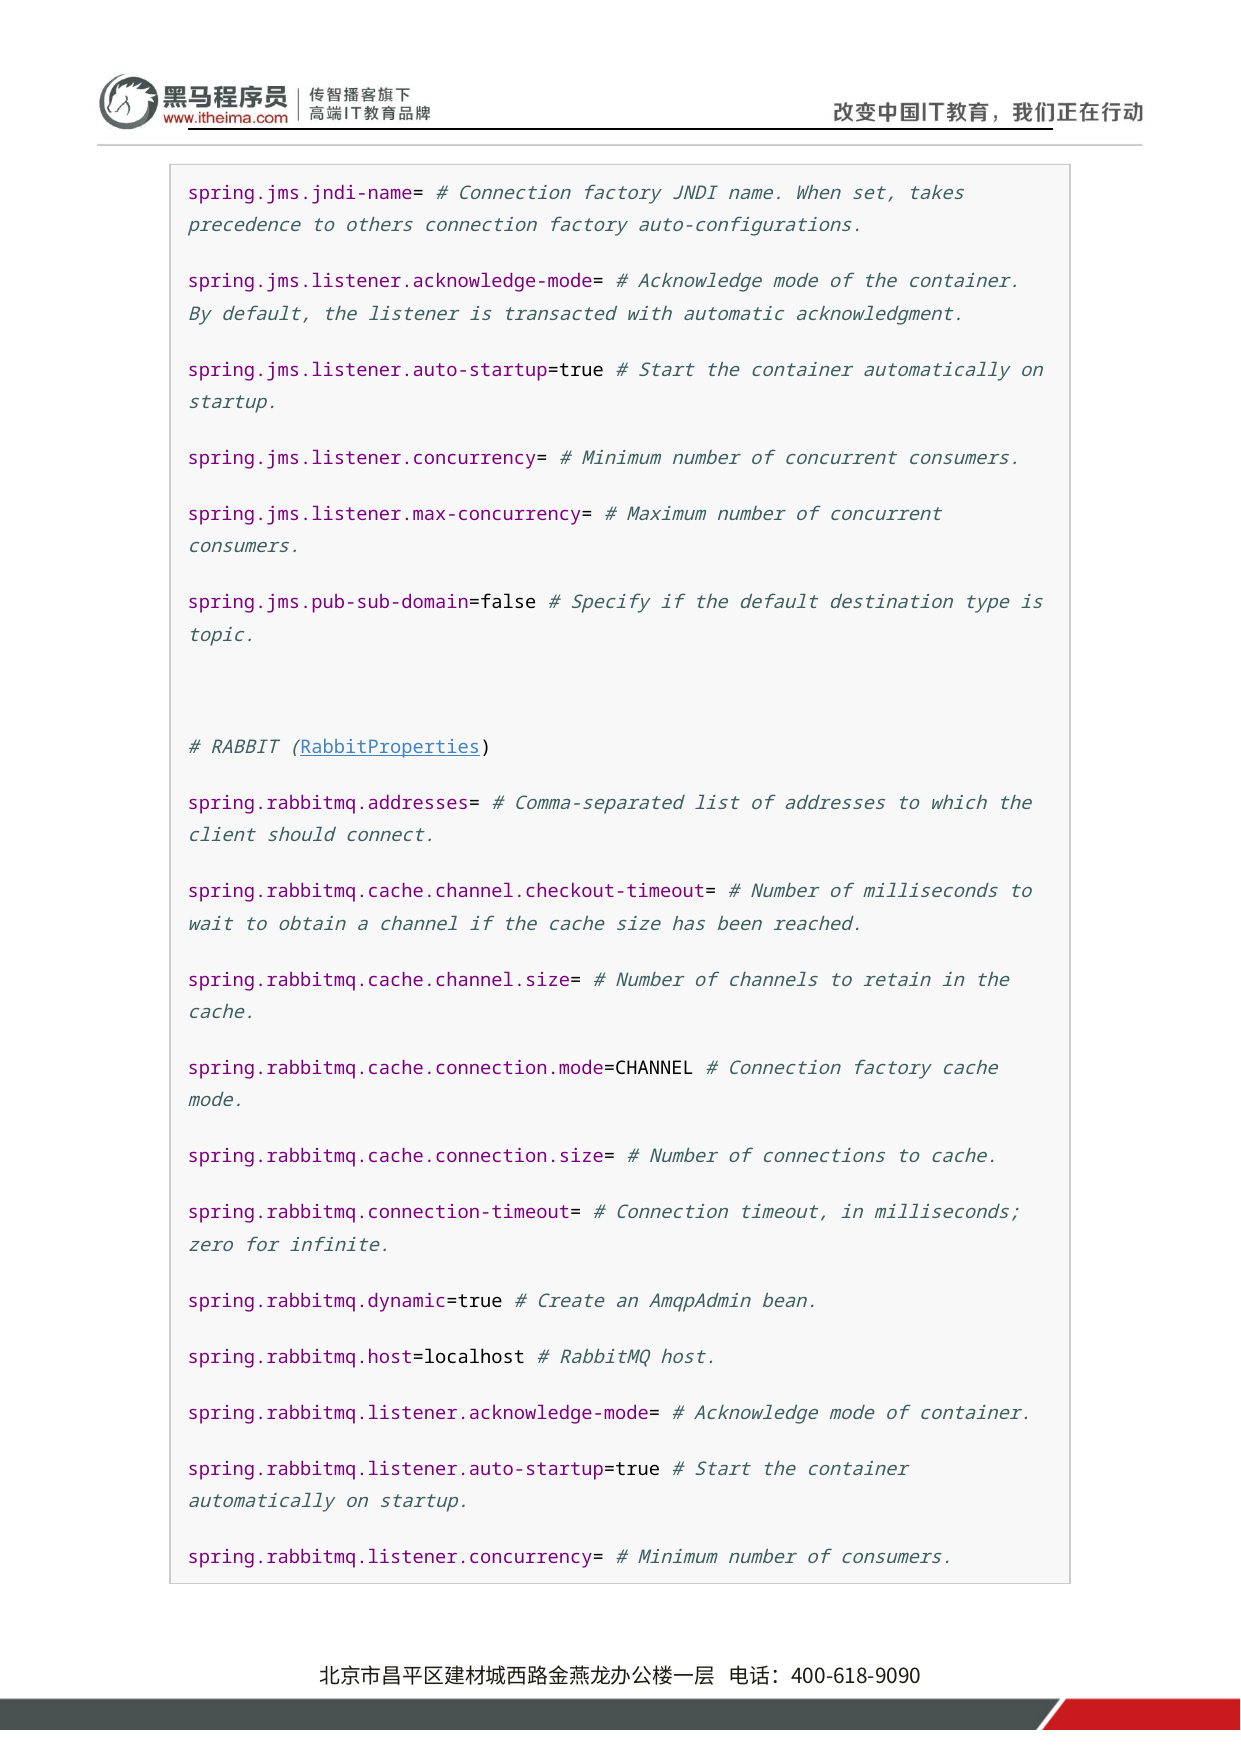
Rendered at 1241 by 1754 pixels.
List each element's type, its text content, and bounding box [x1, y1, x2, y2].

text spring.rabbitmq.connection-timeout= # Connection timeout, in milliseconds; zero for infinite. [171, 1183, 1069, 1260]
text spring.rabbitmq.cache.connection.size= # Number of connections to cache. [171, 1127, 1069, 1172]
text spring.jms.listener.acknowledge-mode= # Acknowledge mode of the container. By default, the listener is transacted with automatic acknowledgment. [171, 252, 1069, 329]
picture [0, 3, 1241, 153]
picture [0, 1639, 1241, 1730]
text spring.rabbitmq.listener.concurrency= # Minimum number of consumers. [171, 1528, 1069, 1583]
text spring.jms.jndi-name= # Connection factory JNDI name. When set, takes precedence to others connection factory auto-configurations. [171, 165, 1069, 241]
text spring.rabbitmq.cache.channel.size= # Number of channels to retain in the cache. [171, 950, 1069, 1027]
text spring.jms.listener.auto-startup=true # Start the container automatically on startup. [171, 340, 1069, 417]
text spring.rabbitmq.cache.connection.mode=CHANNEL # Connection factory cache mode. [171, 1039, 1069, 1116]
text spring.rabbitmq.addresses= # Comma-separated list of addresses to which the client should connect. [171, 773, 1069, 851]
text # RABBIT (RabbitProperties) [171, 718, 1069, 762]
text spring.rabbitmq.host=localhost # RabbitMQ host. [171, 1328, 1069, 1372]
text spring.jms.listener.max-concurrency= # Maximum number of concurrent consumers. [171, 485, 1069, 562]
text spring.jms.listener.concurrency= # Minimum number of concurrent consumers. [171, 429, 1069, 473]
text spring.jms.pub-sub-domain=false # Specify if the default destination type is topic. [171, 573, 1069, 650]
text spring.rabbitmq.dynamic=true # Create an AmqpAdmin bean. [171, 1272, 1069, 1316]
text spring.rabbitmq.listener.auto-startup=true # Start the container automatically on startup. [171, 1439, 1069, 1516]
text spring.rabbitmq.listener.acknowledge-mode= # Acknowledge mode of container. [171, 1383, 1069, 1428]
text spring.rabbitmq.cache.channel.checkout-timeout= # Number of milliseconds to wait to obtain a channel if the cache size has been reached. [171, 862, 1069, 939]
